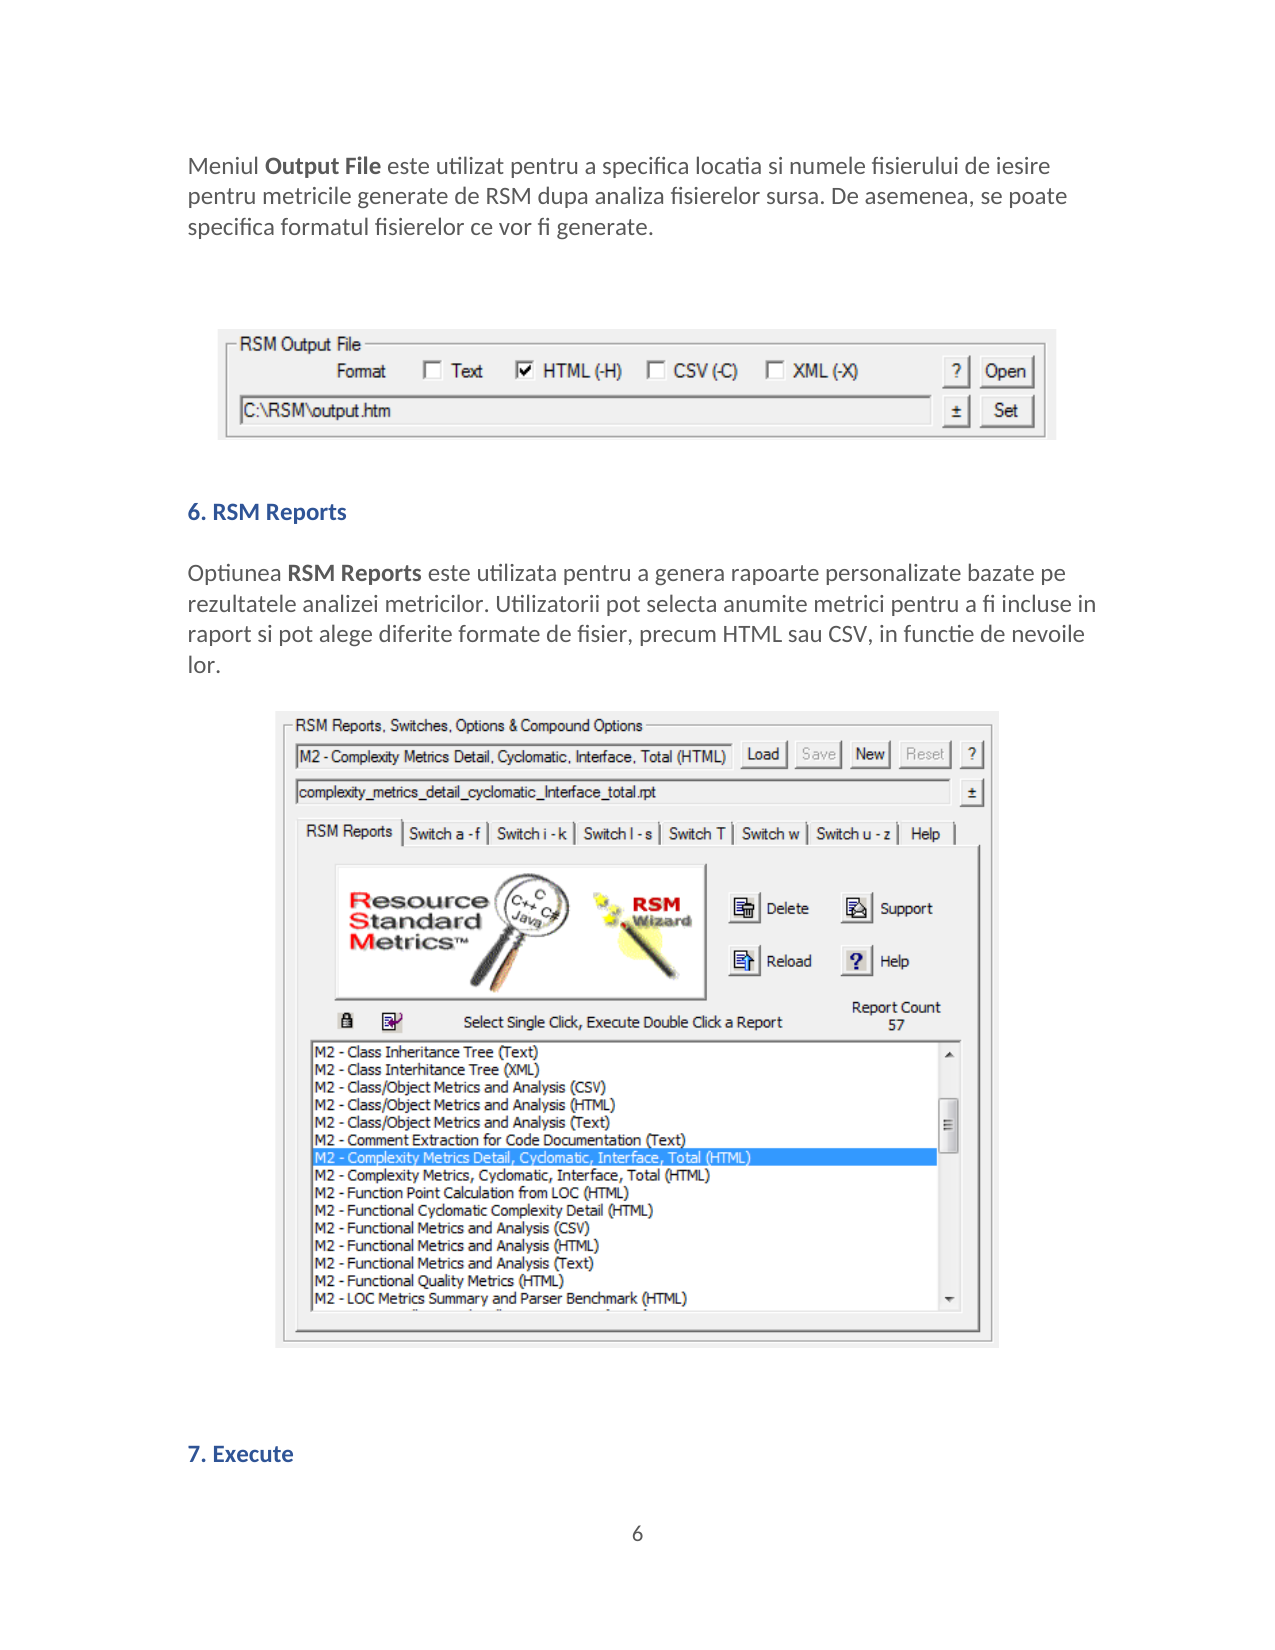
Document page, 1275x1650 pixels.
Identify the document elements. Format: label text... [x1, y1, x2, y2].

text Optiunea RSM Reports este utilizata pentru a genera rapoarte personalizate bazate pe rezultatele analizei metricilor. Utilizatorii pot selecta anumite metrici pentru a fi incluse in raport si pot alege diferite formate de fisier, precum HTML sau CSV, in functie de nevoile lor. [187, 557, 1125, 679]
picture [274, 711, 999, 1346]
text Meniul Output File este utilizat pentru a specifica locatia si numele fisierului de iesire pentru metricile generate de RSM dupa analiza fisierelor sursa. De asemenea, se poate specifica formatul fisierelor ce vor fi generate. [187, 150, 1125, 242]
picture [216, 329, 1056, 439]
text 6. RSM Reports [187, 496, 1125, 527]
text 7. Execute [187, 1438, 1125, 1469]
